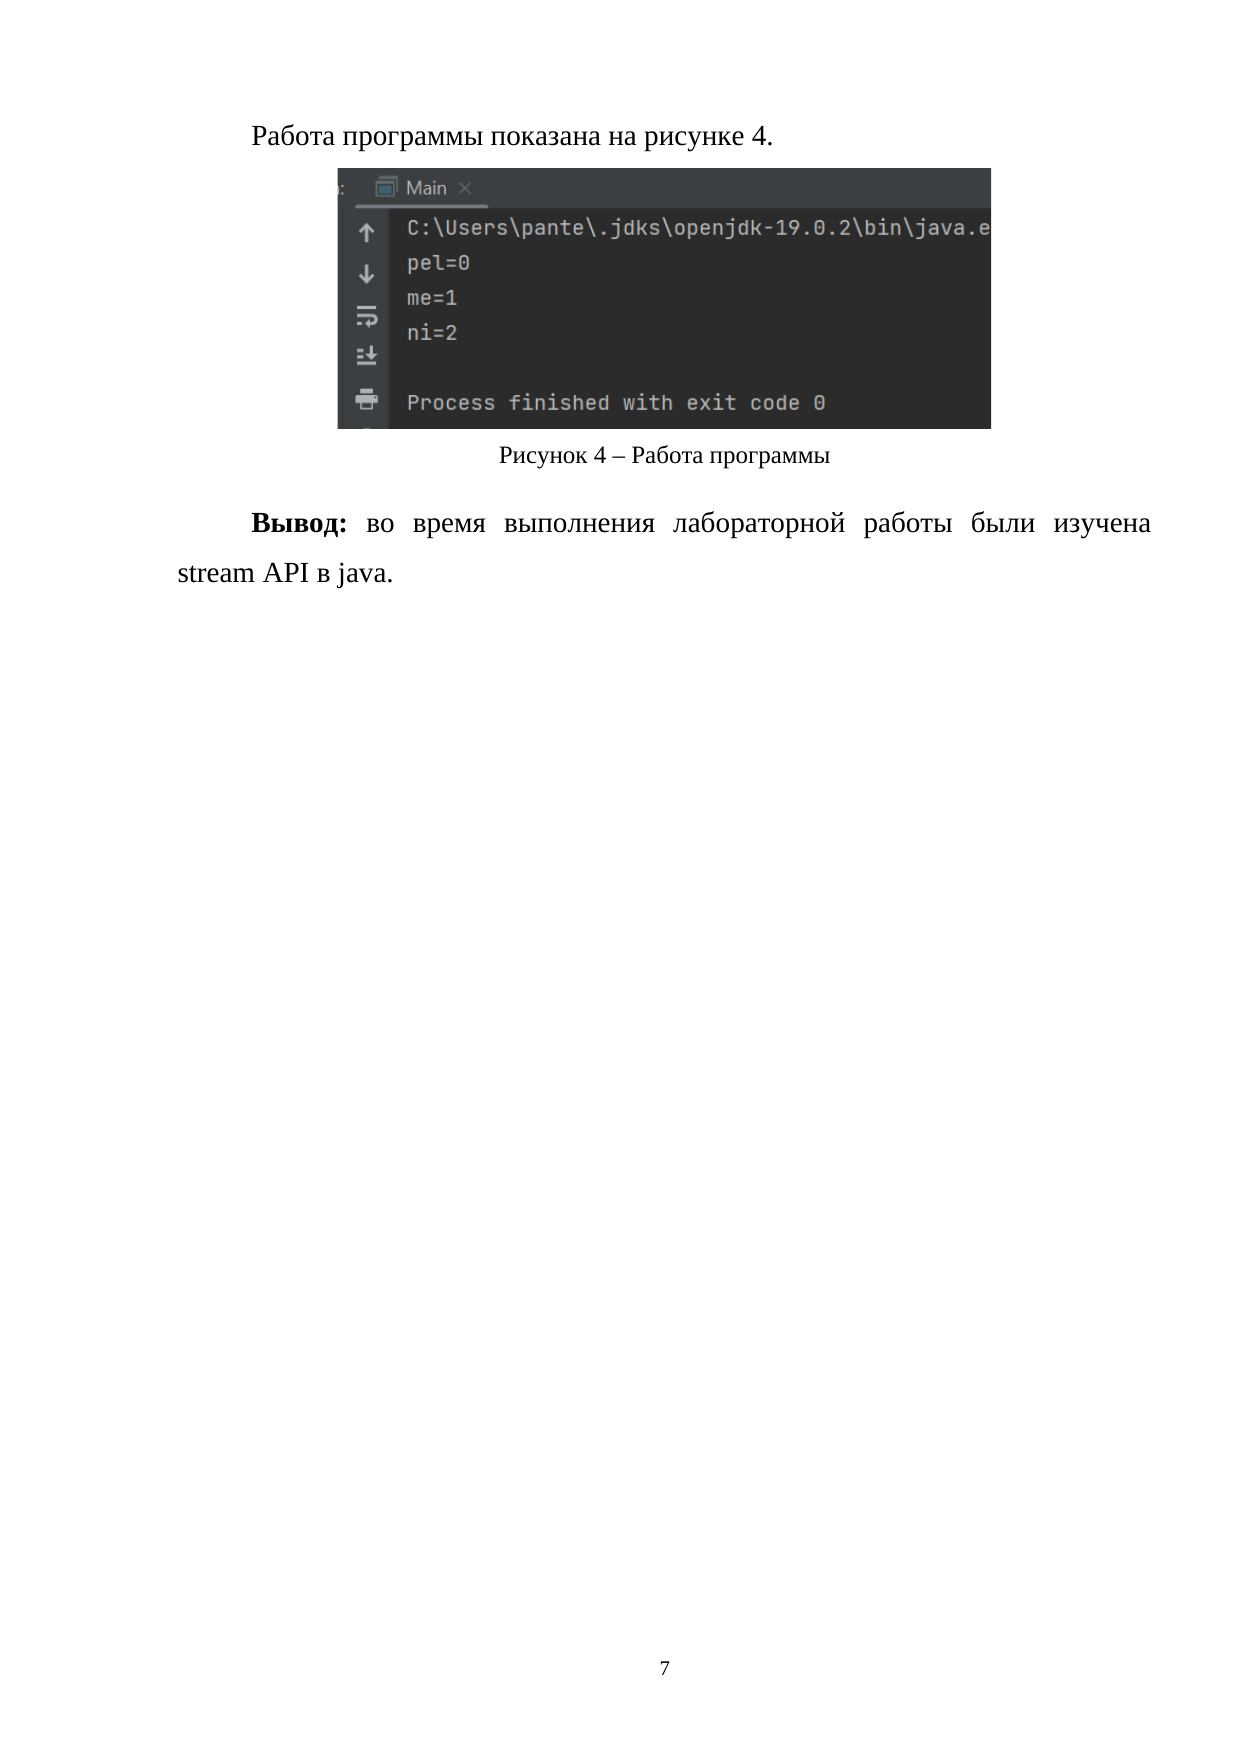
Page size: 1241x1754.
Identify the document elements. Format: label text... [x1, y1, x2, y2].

text Вывод: во время выполнения лабораторной работы были изучена stream API в java. [177, 505, 1152, 589]
picture [337, 168, 992, 429]
text Работа программы показана на рисунке 4. [177, 118, 1152, 152]
text Рисунок 4 – Работа программы [177, 440, 1152, 469]
